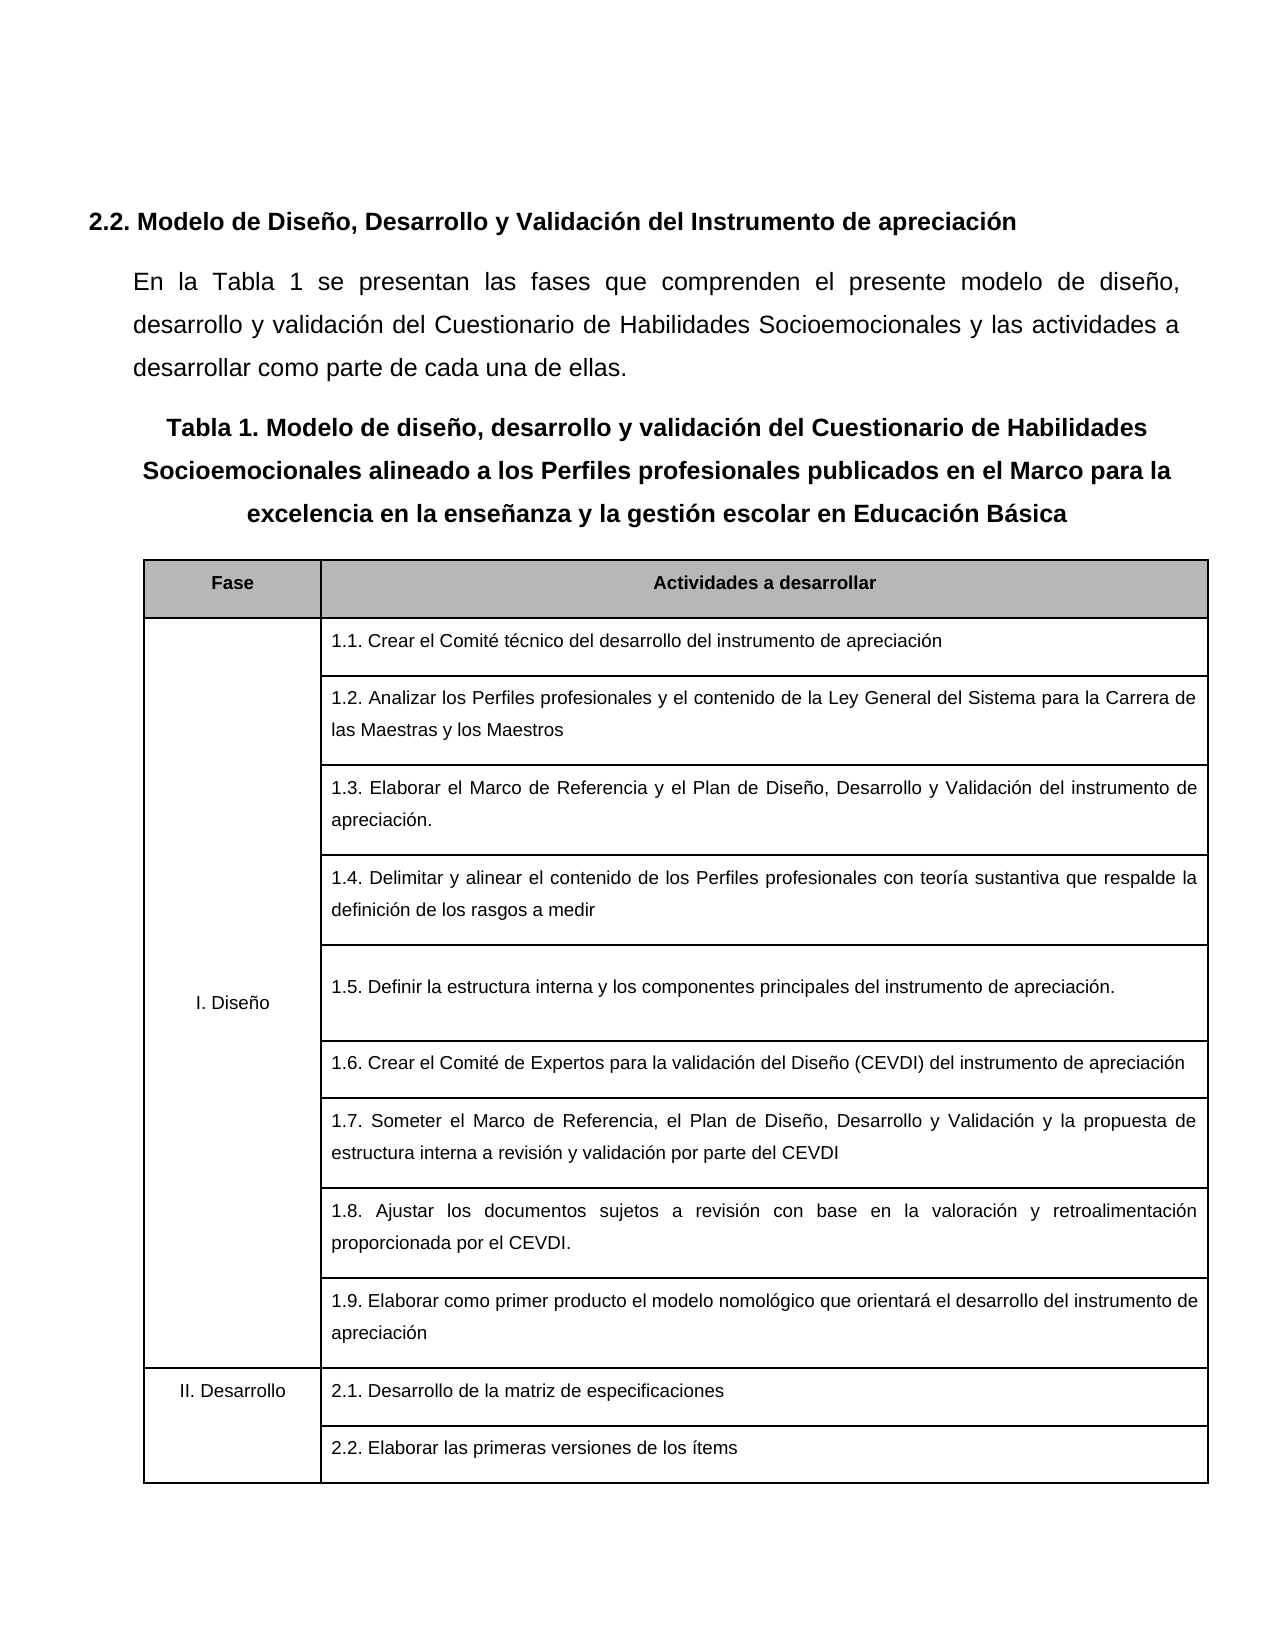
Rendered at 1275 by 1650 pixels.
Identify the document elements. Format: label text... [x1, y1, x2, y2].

table_header Fase [145, 561, 320, 617]
text Tabla 1. Modelo de diseño, desarrollo y validación del Cuestionario de Habilidades Socioemocionales alineado a los Perfiles profesionales publicados en el Marco para la excelencia en la enseñanza y la gestión escolar en Educación Básica [133, 413, 1182, 528]
table_cell 1.7. Someter el Marco de Referencia, el Plan de Diseño, Desarrollo y Validación y la propuesta de estructura interna a revisión y validación por parte del CEVDI [322, 1099, 1207, 1187]
text 2.2. Modelo de Diseño, Desarrollo y Validación del Instrumento de apreciación [88, 207, 1182, 236]
table_cell 1.6. Crear el Comité de Expertos para la validación del Diseño (CEVDI) del instrumento de apreciación [322, 1042, 1207, 1097]
table_cell 1.8. Ajustar los documentos sujetos a revisión con base en la valoración y retroalimentación proporcionada por el CEVDI. [322, 1189, 1207, 1277]
table_header Actividades a desarrollar [322, 561, 1207, 617]
table_cell 1.9. Elaborar como primer producto el modelo nomológico que orientará el desarrollo del instrumento de apreciación [322, 1279, 1207, 1367]
table_cell 1.1. Crear el Comité técnico del desarrollo del instrumento de apreciación [322, 619, 1207, 674]
text En la Tabla 1 se presentan las fases que comprenden el presente modelo de diseño, desarrollo y validación del Cuestionario de Habilidades Socioemocionales y las actividades a desarrollar como parte de cada una de ellas. [133, 267, 1182, 382]
table_cell 1.4. Delimitar y alinear el contenido de los Perfiles profesionales con teoría sustantiva que respalde la definición de los rasgos a medir [322, 856, 1207, 944]
table_cell I. Diseño [145, 619, 320, 1367]
table_cell 1.3. Elaborar el Marco de Referencia y el Plan de Diseño, Desarrollo y Validación del instrumento de apreciación. [322, 766, 1207, 854]
table_cell 1.2. Analizar los Perfiles profesionales y el contenido de la Ley General del Sistema para la Carrera de las Maestras y los Maestros [322, 677, 1207, 764]
table_cell 2.1. Desarrollo de la matriz de especificaciones [322, 1369, 1207, 1424]
table_cell II. Desarrollo [145, 1369, 320, 1482]
table_cell 2.2. Elaborar las primeras versiones de los ítems [322, 1427, 1207, 1482]
table_cell 1.5. Definir la estructura interna y los componentes principales del instrumento de apreciación. [322, 946, 1207, 1039]
